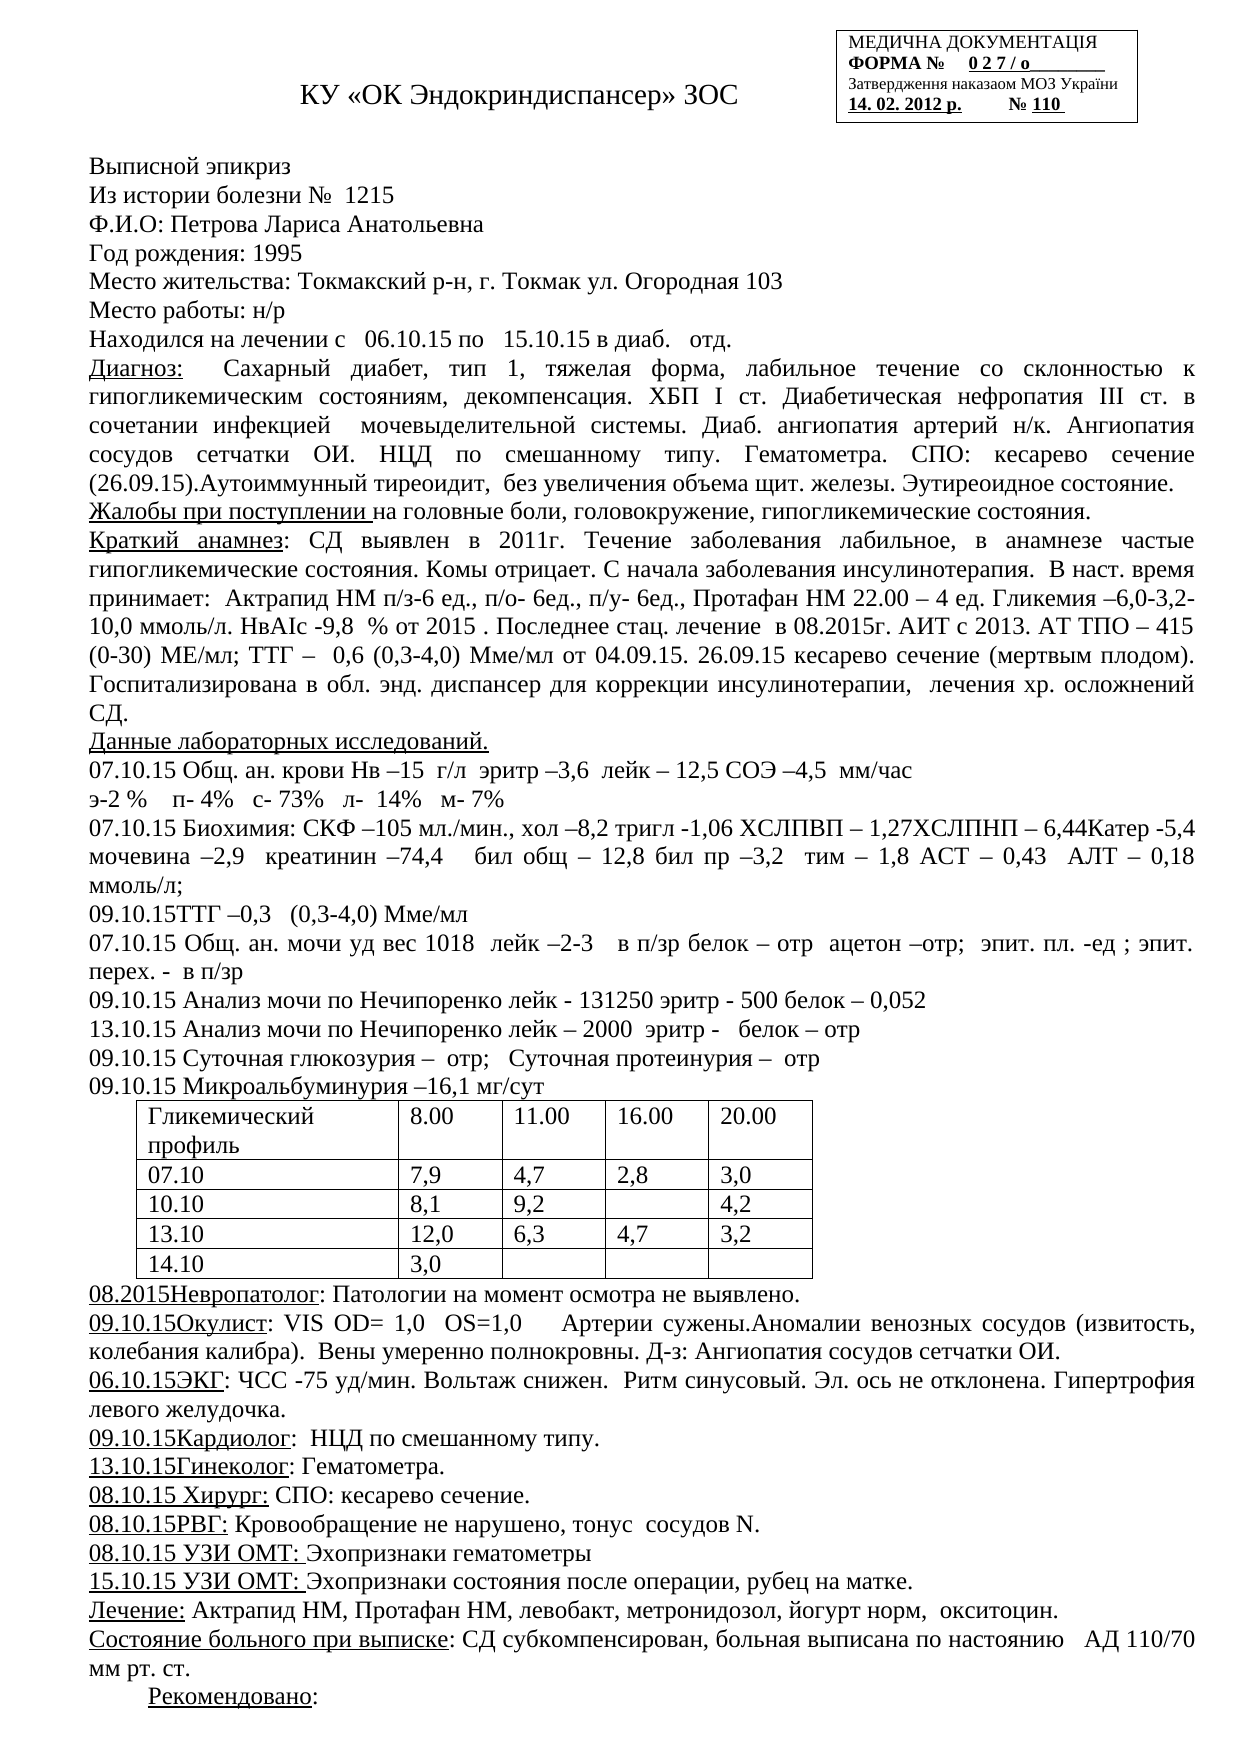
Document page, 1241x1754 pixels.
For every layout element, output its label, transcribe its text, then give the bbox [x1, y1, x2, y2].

table_cell 7,9 [399, 1160, 502, 1188]
table_cell 3,0 [709, 1160, 812, 1188]
table_cell [606, 1249, 708, 1278]
table_cell 3,0 [399, 1249, 502, 1278]
table_header 11.00 [503, 1101, 605, 1159]
subtitle Выписной эпикриз [89, 151, 1202, 180]
text 07.10.15 Общ. ан. крови Нв –15 г/л эритр –3,6 лейк – 12,5 СОЭ –4,5 мм/час [89, 755, 1196, 784]
text 08.10.15 Хирург: СПО: кесарево сечение. [89, 1480, 1196, 1509]
table_header 16.00 [606, 1101, 708, 1159]
text Диагноз: Сахарный диабет, тип 1, тяжелая форма, лабильное течение со склонностью к гипогликемическим состояниям, декомпенсация. ХБП I ст. Диабетическая нефропатия III ст. в сочетании инфекцией мочевыделительной системы. Диаб. ангиопатия артерий н/к. Ангиопатия сосудов сетчатки ОИ. НЦД по смешанному типу. Гематометра. СПО: кесарево сечение (26.09.15).Аутоиммунный тиреоидит, без увеличения объема щит. железы. Эутиреоидное состояние. [89, 353, 1196, 496]
text 09.10.15 Суточная глюкозурия – отр; Суточная протеинурия – отр [89, 1043, 1196, 1071]
text Место жительства: Токмакский р-н, г. Токмак ул. Огородная 103 [89, 266, 1196, 295]
table_cell 8,1 [399, 1190, 502, 1218]
table_cell 4,7 [606, 1219, 708, 1248]
table_cell 4,2 [709, 1190, 812, 1218]
text 08.10.15 УЗИ ОМТ: Эхопризнаки гематометры [89, 1538, 1196, 1566]
text Краткий анамнез: СД выявлен в 2011г. Течение заболевания лабильное, в анамнезе частые гипогликемические состояния. Комы отрицает. С начала заболевания инсулинотерапия. В наст. время принимает: Актрапид НМ п/з-6 ед., п/о- 6ед., п/у- 6ед., Протафан НМ 22.00 – 4 ед. Гликемия –6,0-3,2-10,0 ммоль/л. НвАIс -9,8 % от 2015 . Последнее стац. лечение в 08.2015г. АИТ с 2013. АТ ТПО – 415 (0-30) МЕ/мл; ТТГ – 0,6 (0,3-4,0) Мме/мл от 04.09.15. 26.09.15 кесарево сечение (мертвым плодом). Госпитализирована в обл. энд. диспансер для коррекции инсулинотерапии, лечения хр. осложнений СД. [89, 525, 1196, 726]
table_cell [606, 1190, 708, 1218]
text 15.10.15 УЗИ ОМТ: Эхопризнаки состояния после операции, рубец на матке. [89, 1566, 1196, 1595]
text Находился на лечении с 06.10.15 по 15.10.15 в диаб. отд. [89, 324, 1196, 353]
table_cell 3,2 [709, 1219, 812, 1248]
text Рекомендовано: [148, 1681, 1196, 1710]
table_cell 07.10 [137, 1160, 398, 1188]
text 09.10.15Кардиолог: НЦД по смешанному типу. [89, 1423, 1196, 1451]
text Место работы: н/р [89, 295, 1196, 324]
text Лечение: Актрапид НМ, Протафан НМ, левобакт, метронидозол, йогурт норм, окситоцин. [89, 1595, 1196, 1624]
text Жалобы при поступлении на головные боли, головокружение, гипогликемические состояния. [89, 496, 1196, 525]
table_header 8.00 [399, 1101, 502, 1159]
table_header 20.00 [709, 1101, 812, 1159]
table_cell 13.10 [137, 1219, 398, 1248]
subtitle Из истории болезни № 1215 [89, 180, 1196, 209]
subtitle 09.10.15 Микроальбуминурия –16,1 мг/сут [89, 1071, 1196, 1100]
table_cell [709, 1249, 812, 1278]
subtitle 07.10.15 Общ. ан. мочи уд вес 1018 лейк –2-3 в п/зр белок – отр ацетон –отр; эпит. пл. -ед ; эпит. перех. - в п/зр [89, 928, 1196, 985]
table_cell 2,8 [606, 1160, 708, 1188]
text 09.10.15Окулист: VIS OD= 1,0 OS=1,0 Артерии сужены.Аномалии венозных сосудов (извитость, колебания калибра). Вены умеренно полнокровны. Д-з: Ангиопатия сосудов сетчатки ОИ. [89, 1308, 1196, 1365]
text 09.10.15 Анализ мочи по Нечипоренко лейк - 131250 эритр - 500 белок – 0,052 [89, 985, 1196, 1014]
table_cell 12,0 [399, 1219, 502, 1248]
table_cell 6,3 [503, 1219, 605, 1248]
text Год рождения: 1995 [89, 238, 1196, 266]
table_cell 10.10 [137, 1190, 398, 1218]
text 06.10.15ЭКГ: ЧСС -75 уд/мин. Вольтаж снижен. Ритм синусовый. Эл. ось не отклонена. Гипертрофия левого желудочка. [89, 1365, 1196, 1423]
table_cell 14.10 [137, 1249, 398, 1278]
text 09.10.15ТТГ –0,3 (0,3-4,0) Мме/мл [89, 899, 1196, 928]
text 07.10.15 Биохимия: СКФ –105 мл./мин., хол –8,2 тригл -1,06 ХСЛПВП – 1,27ХСЛПНП – 6,44Катер -5,4 мочевина –2,9 креатинин –74,4 бил общ – 12,8 бил пр –3,2 тим – 1,8 АСТ – 0,43 АЛТ – 0,18 ммоль/л; [89, 813, 1196, 899]
text 08.10.15РВГ: Кровообращение не нарушено, тонус сосудов N. [89, 1509, 1196, 1538]
text 08.2015Невропатолог: Патологии на момент осмотра не выявлено. [89, 1279, 1196, 1308]
text 13.10.15 Анализ мочи по Нечипоренко лейк – 2000 эритр - белок – отр [89, 1014, 1196, 1043]
text Состояние больного при выписке: СД субкомпенсирован, больная выписана по настоянию АД 110/70 мм рт. ст. [89, 1624, 1196, 1681]
text 13.10.15Гинеколог: Гематометра. [89, 1451, 1196, 1480]
text Данные лабораторных исследований. [89, 726, 1196, 755]
table_cell [503, 1249, 605, 1278]
table_header Гликемический профиль [137, 1101, 398, 1159]
table_cell 9,2 [503, 1190, 605, 1218]
table_cell 4,7 [503, 1160, 605, 1188]
text э-2 % п- 4% с- 73% л- 14% м- 7% [89, 784, 1196, 813]
subtitle Ф.И.О: Петрова Лариса Анатольевна [89, 209, 1196, 238]
